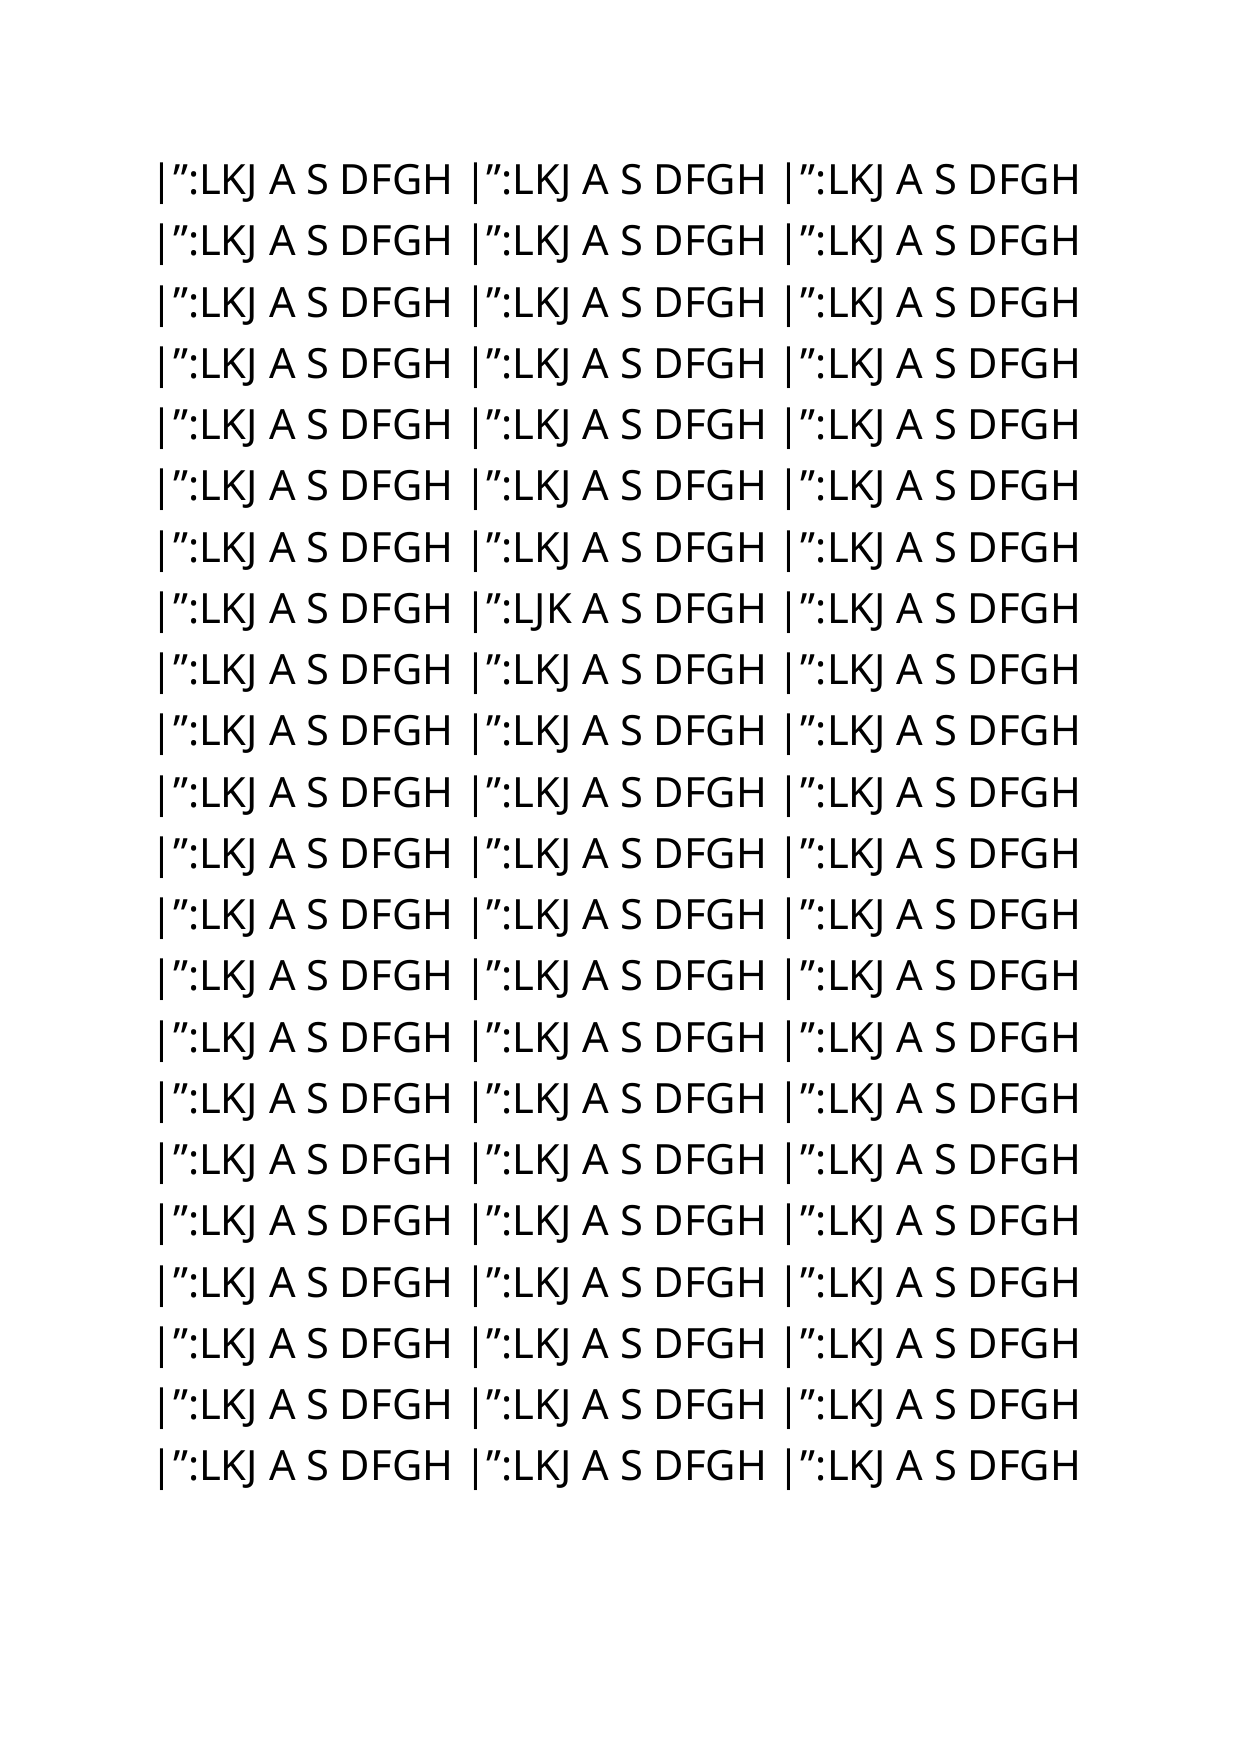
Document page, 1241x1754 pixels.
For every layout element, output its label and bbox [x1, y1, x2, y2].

text [150, 150, 1090, 1493]
